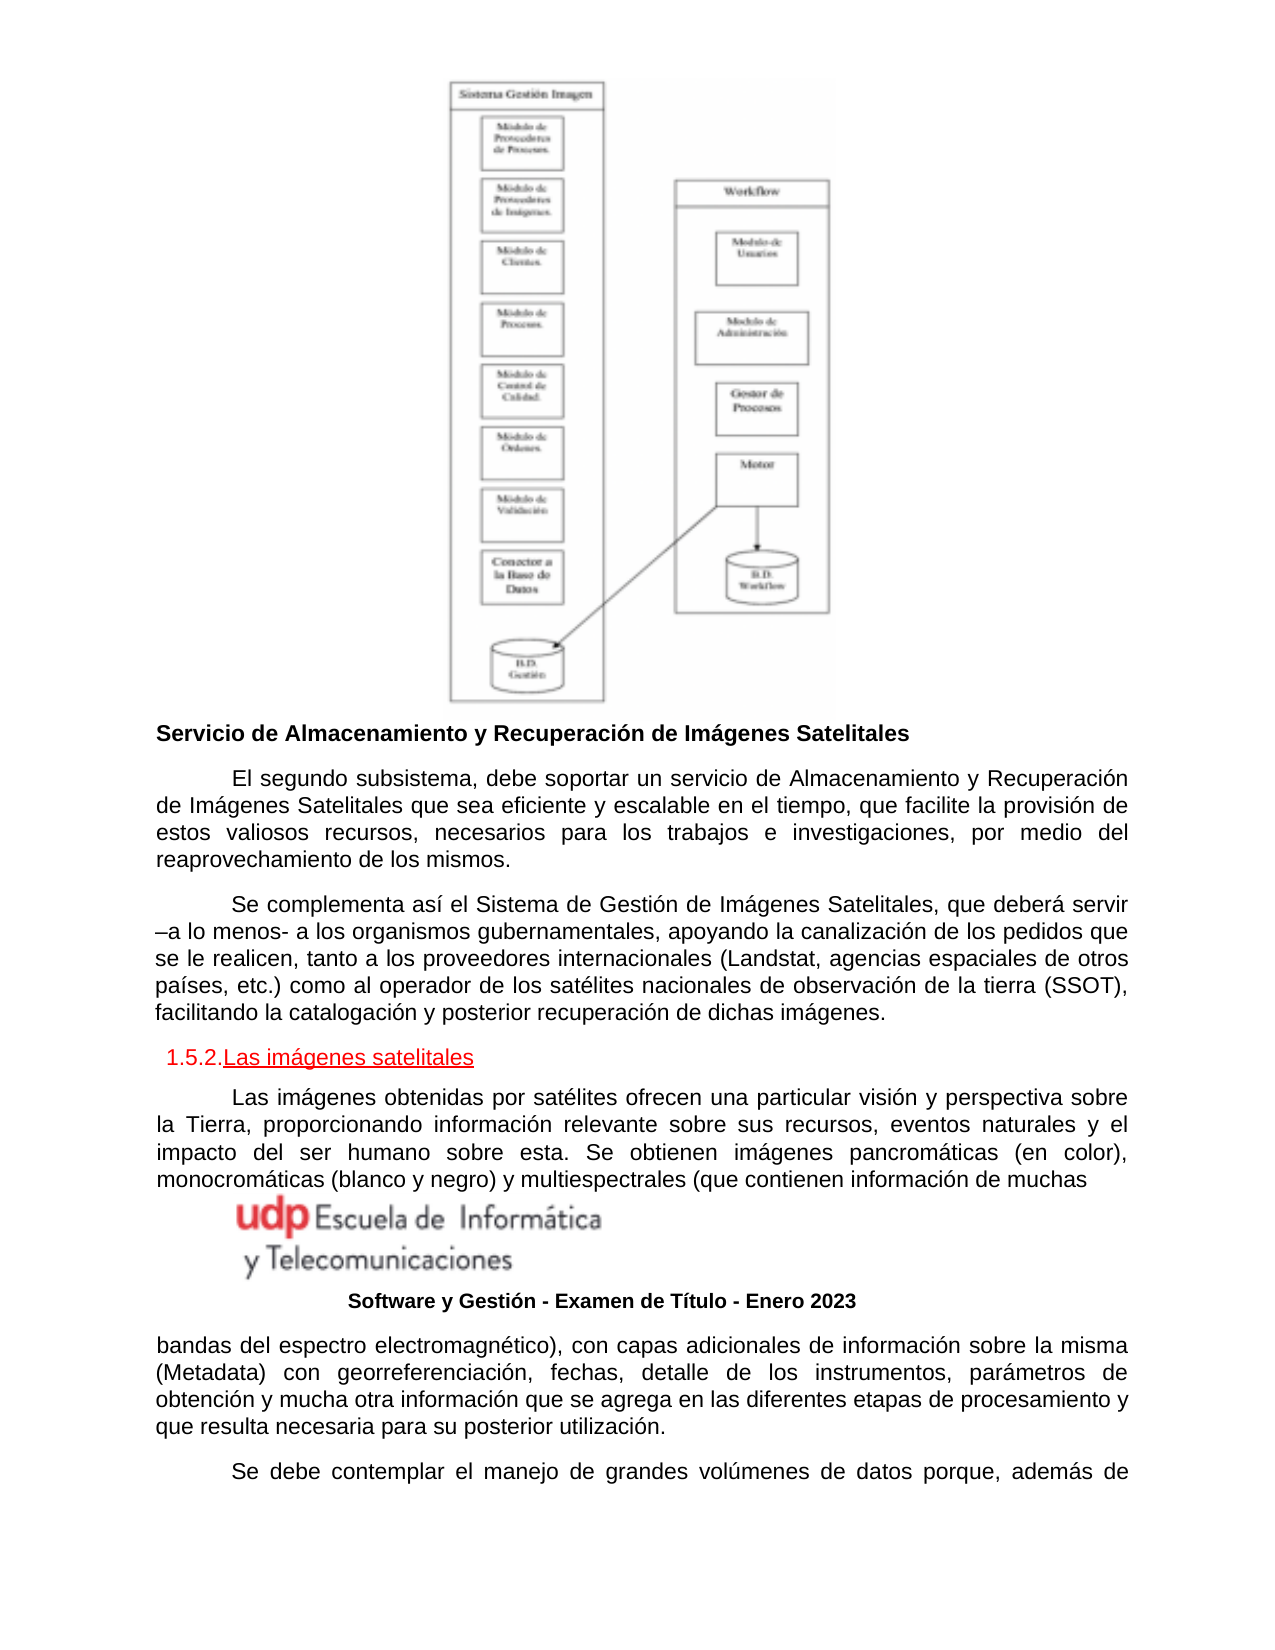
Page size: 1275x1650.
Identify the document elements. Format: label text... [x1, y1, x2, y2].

text Se complementa así el Sistema de Gestión de Imágenes Satelitales, que deberá servir –a lo menos- a los organismos gubernamentales, apoyando la canalización de los pedidos que se le realicen, tanto a los proveedores internacionales (Landstat, agencias espaciales de otros países, etc.) como al operador de los satélites nacionales de observación de la tierra (SSOT), facilitando la catalogación y posterior recuperación de dichas imágenes. [155, 891, 1129, 1026]
text Software y Gestión - Examen de Título - Enero 2023 [348, 1289, 1129, 1313]
text 1.5.2.Las imágenes satelitales [166, 1044, 1129, 1070]
text El segundo subsistema, debe soportar un servicio de Almacenamiento y Recuperación de Imágenes Satelitales que sea eficiente y escalable en el tiempo, que facilite la provisión de estos valiosos recursos, necesarios para los trabajos e investigaciones, por medio del reaprovechamiento de los mismos. [156, 765, 1129, 873]
text Las imágenes obtenidas por satélites ofrecen una particular visión y perspectiva sobre la Tierra, proporcionando información relevante sobre sus recursos, eventos naturales y el impacto del ser humano sobre esta. Se obtienen imágenes pancromáticas (en color), monocromáticas (blanco y negro) y multiespectrales (que contienen información de muchas [156, 1084, 1129, 1192]
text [156, 1458, 1129, 1484]
picture [442, 78, 837, 721]
picture [233, 1192, 604, 1284]
text bandas del espectro electromagnético), con capas adicionales de información sobre la misma (Metadata) con georreferenciación, fechas, detalle de los instrumentos, parámetros de obtención y mucha otra información que se agrega en las diferentes etapas de procesamiento y que resulta necesaria para su posterior utilización. [155, 1332, 1129, 1439]
text Servicio de Almacenamiento y Recuperación de Imágenes Satelitales [156, 720, 1129, 747]
